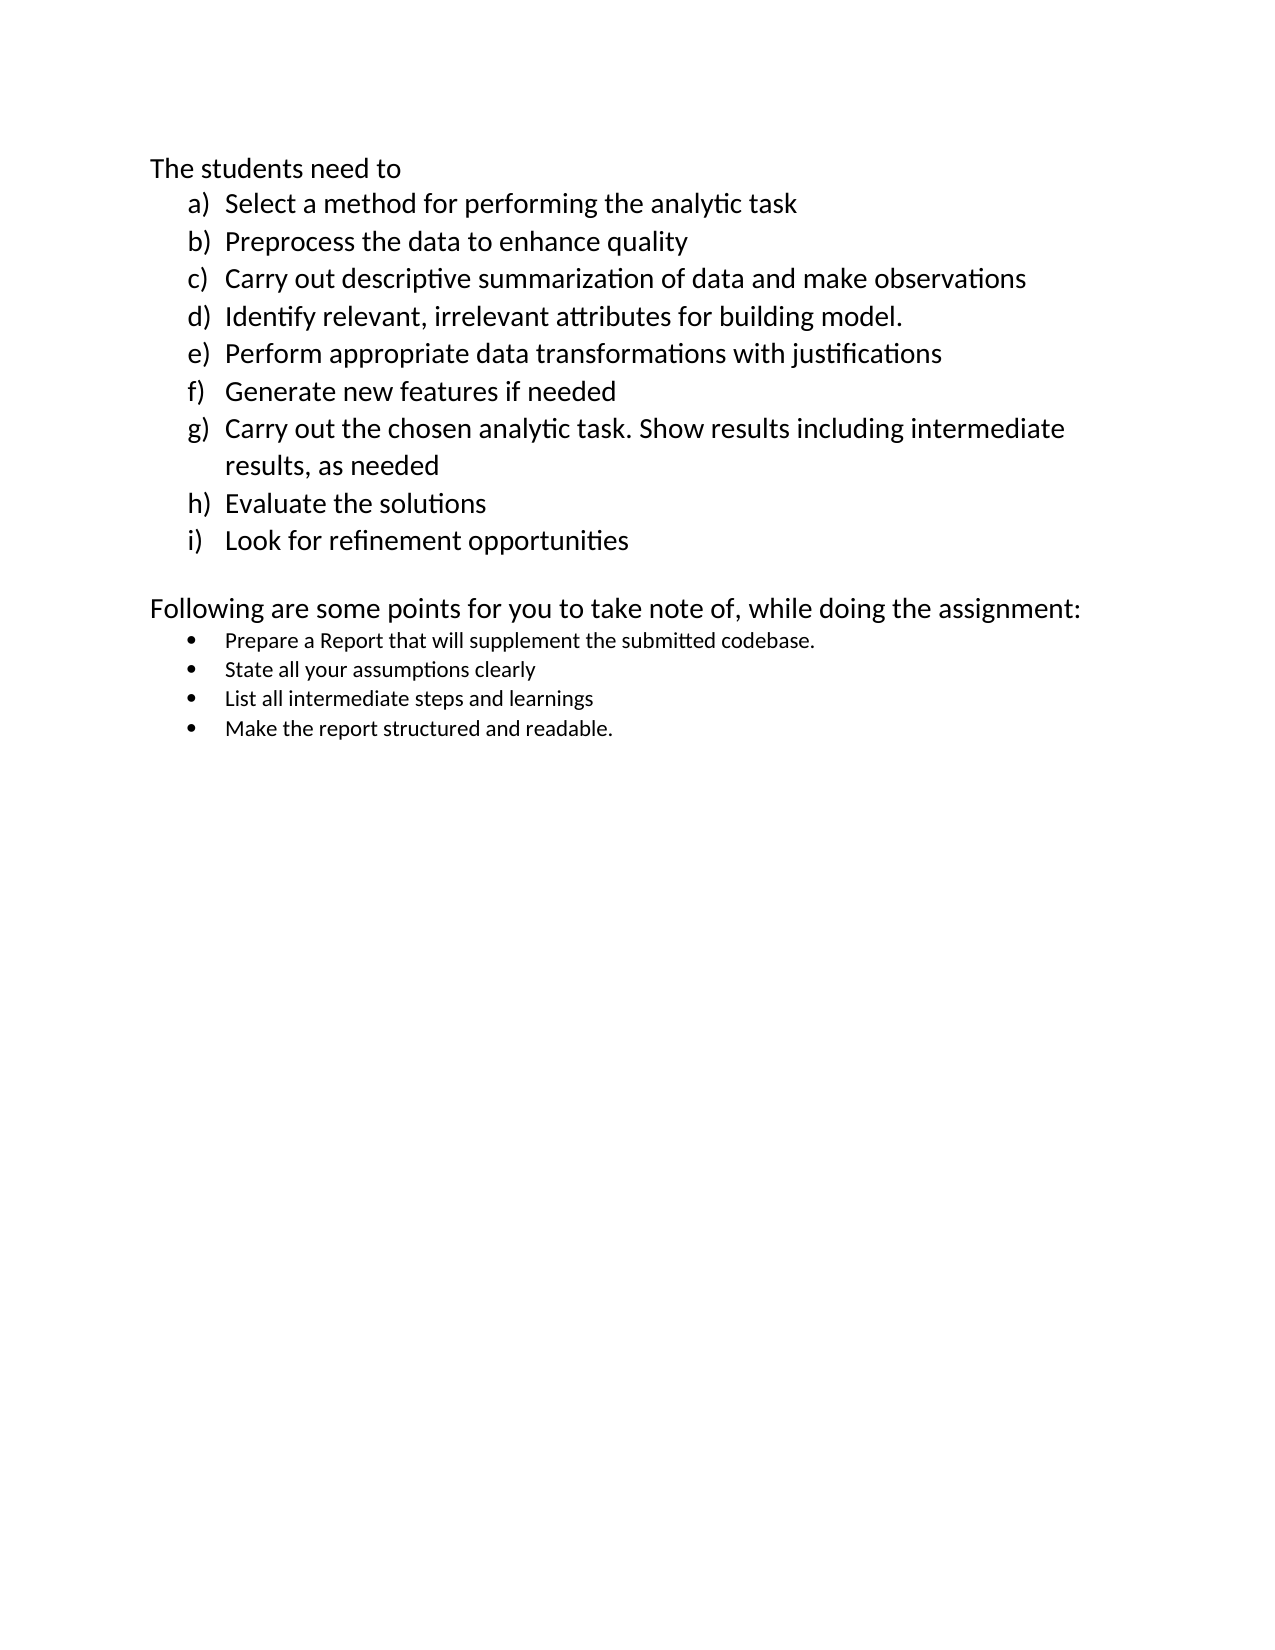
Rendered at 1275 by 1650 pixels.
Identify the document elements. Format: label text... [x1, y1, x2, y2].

list Evaluate the solutions [187, 485, 1125, 520]
list Look for refinement opportunities [187, 522, 1125, 558]
list Identify relevant, irrelevant attributes for building model. [187, 298, 1125, 333]
text The students need to [150, 150, 1125, 186]
list Perform appropriate data transformations with justifications [187, 335, 1125, 371]
list State all your assumptions clearly [187, 655, 1125, 683]
list Make the report structured and readable. [187, 714, 1125, 742]
list Preprocess the data to enhance quality [187, 223, 1125, 259]
list Carry out descriptive summarization of data and make observations [187, 260, 1125, 296]
list Carry out the chosen analytic task. Show results including intermediate results, as needed [187, 410, 1125, 483]
text Following are some points for you to take note of, while doing the assignment: [150, 590, 1125, 626]
list Select a method for performing the analytic task [187, 186, 1125, 221]
list List all intermediate steps and learnings [187, 684, 1125, 712]
list Prepare a Report that will supplement the submitted codebase. [187, 626, 1125, 654]
list Generate new features if needed [187, 373, 1125, 408]
